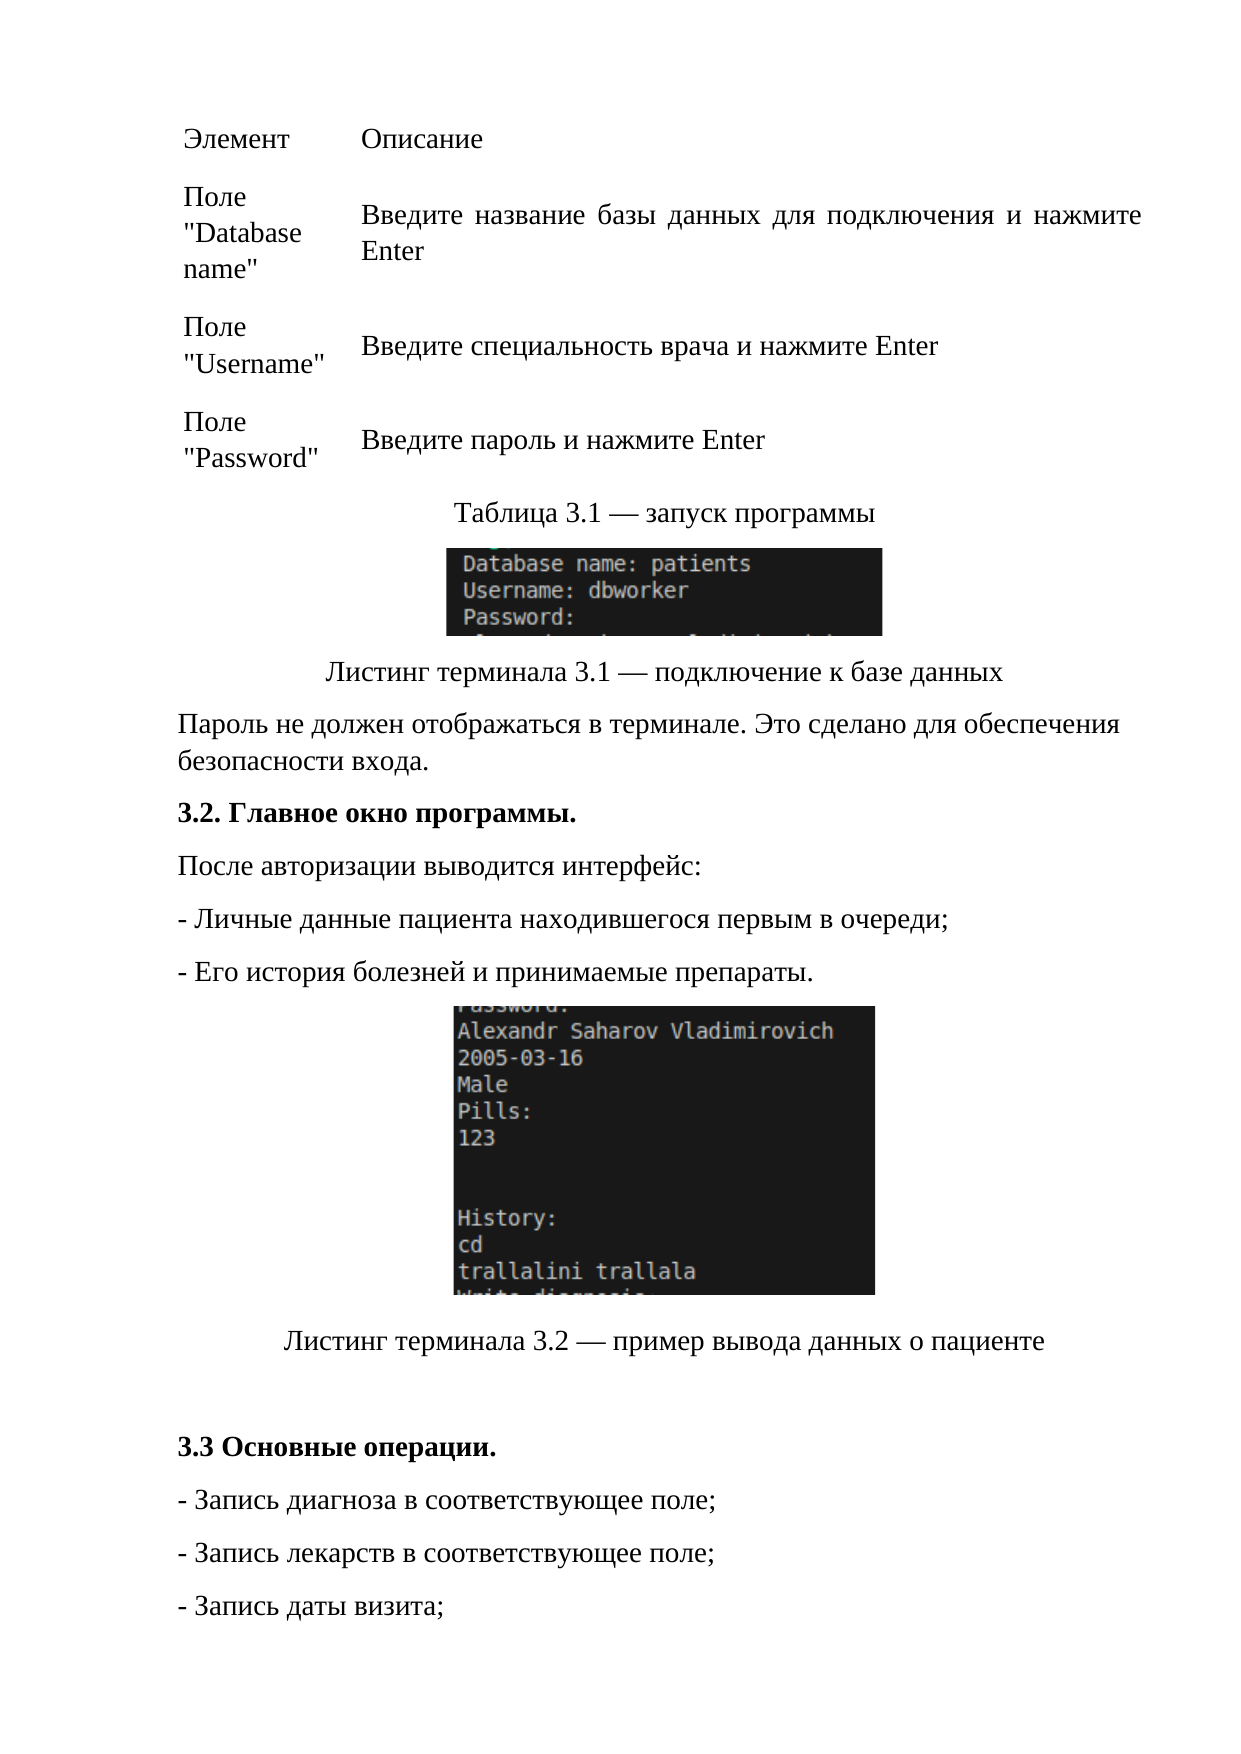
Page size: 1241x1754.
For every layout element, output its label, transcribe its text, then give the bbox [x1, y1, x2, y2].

text Таблица 3.1 — запуск программы [177, 495, 1152, 529]
picture [446, 548, 883, 636]
text - Его история болезней и принимаемые препараты. [177, 954, 1152, 987]
table_cell Введите название базы данных для подключения и нажмите Enter [358, 176, 1145, 307]
table_header Описание [358, 118, 1145, 176]
table_cell Введите пароль и нажмите Enter [358, 401, 1145, 495]
text - Личные данные пациента находившегося первым в очереди; [177, 901, 1152, 934]
table_cell Поле "Password" [180, 401, 358, 495]
text 3.2. Главное окно программы. [177, 795, 1152, 829]
text - Запись лекарств в соответствующее поле; [177, 1535, 1152, 1568]
text 3.3 Основные операции. [177, 1429, 1152, 1463]
text После авторизации выводится интерфейс: [177, 848, 1152, 882]
table_cell Поле "Database name" [180, 176, 358, 307]
table_header Элемент [180, 118, 358, 176]
picture [453, 1006, 876, 1295]
text Пароль не должен отображаться в терминале. Это сделано для обеспечения безопасности входа. [177, 706, 1152, 776]
text Листинг терминала 3.1 — подключение к базе данных [177, 654, 1152, 687]
table_cell Поле "Username" [180, 307, 358, 401]
text - Запись диагноза в соответствующее поле; [177, 1482, 1152, 1516]
text Листинг терминала 3.2 — пример вывода данных о пациенте [177, 1323, 1152, 1357]
text - Запись даты визита; [177, 1588, 1152, 1621]
table_cell Введите специальность врача и нажмите Enter [358, 307, 1145, 401]
